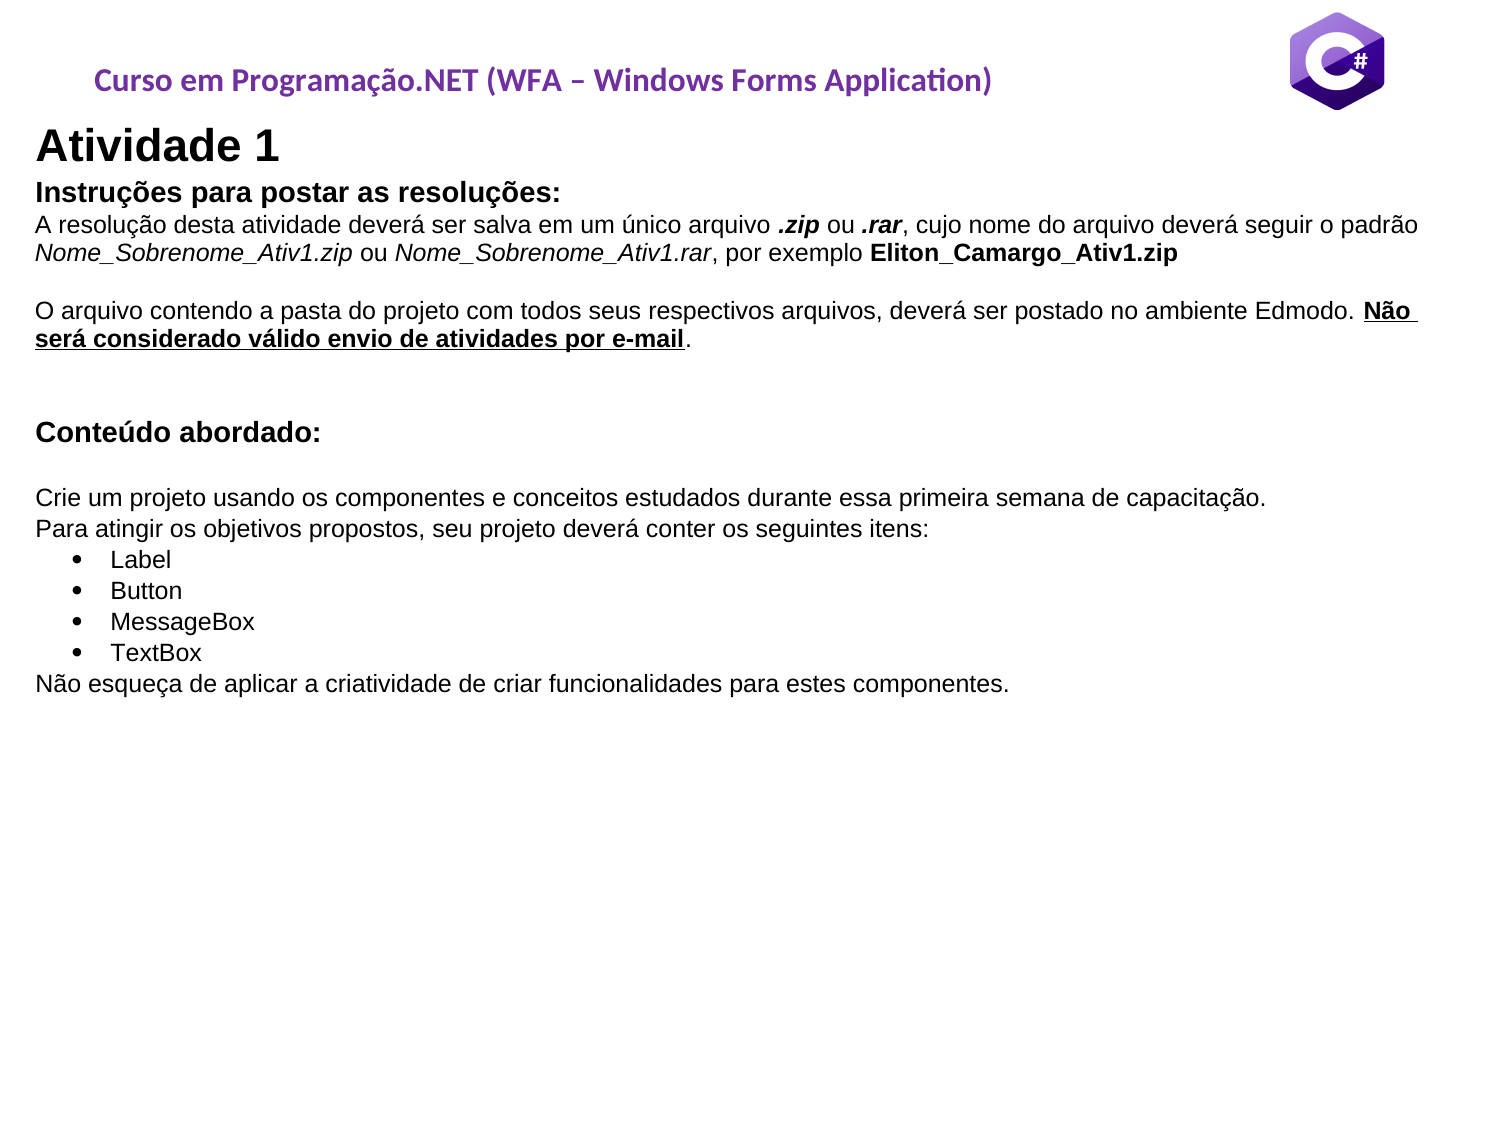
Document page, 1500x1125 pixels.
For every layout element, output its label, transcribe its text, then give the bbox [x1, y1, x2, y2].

text A resolução desta atividade deverá ser salva em um único arquivo .zip ou .rar, cujo nome do arquivo deverá seguir o padrão Nome_Sobrenome_Ativ1.zip ou Nome_Sobrenome_Ativ1.rar, por exemplo Eliton_Camargo_Ativ1.zip [34, 211, 1468, 266]
list Button [73, 576, 1467, 604]
text Não esqueça de aplicar a criatividade de criar funcionalidades para estes componentes. [35, 669, 1467, 698]
list TextBox [73, 638, 1467, 667]
text Instruções para postar as resoluções: [35, 175, 1467, 208]
picture [1284, 9, 1389, 113]
text Atividade 1 [35, 118, 1467, 171]
text O arquivo contendo a pasta do projeto com todos seus respectivos arquivos, deverá ser postado no ambiente Edmodo. Não será considerado válido envio de atividades por e-mail. [34, 298, 1468, 353]
text Para atingir os objetivos propostos, seu projeto deverá conter os seguintes itens: [35, 513, 1467, 542]
text Conteúdo abordado: [35, 415, 1467, 449]
list MessageBox [73, 607, 1467, 636]
text Crie um projeto usando os componentes e conceitos estudados durante essa primeira semana de capacitação. [35, 482, 1467, 511]
list Label [73, 544, 1467, 573]
